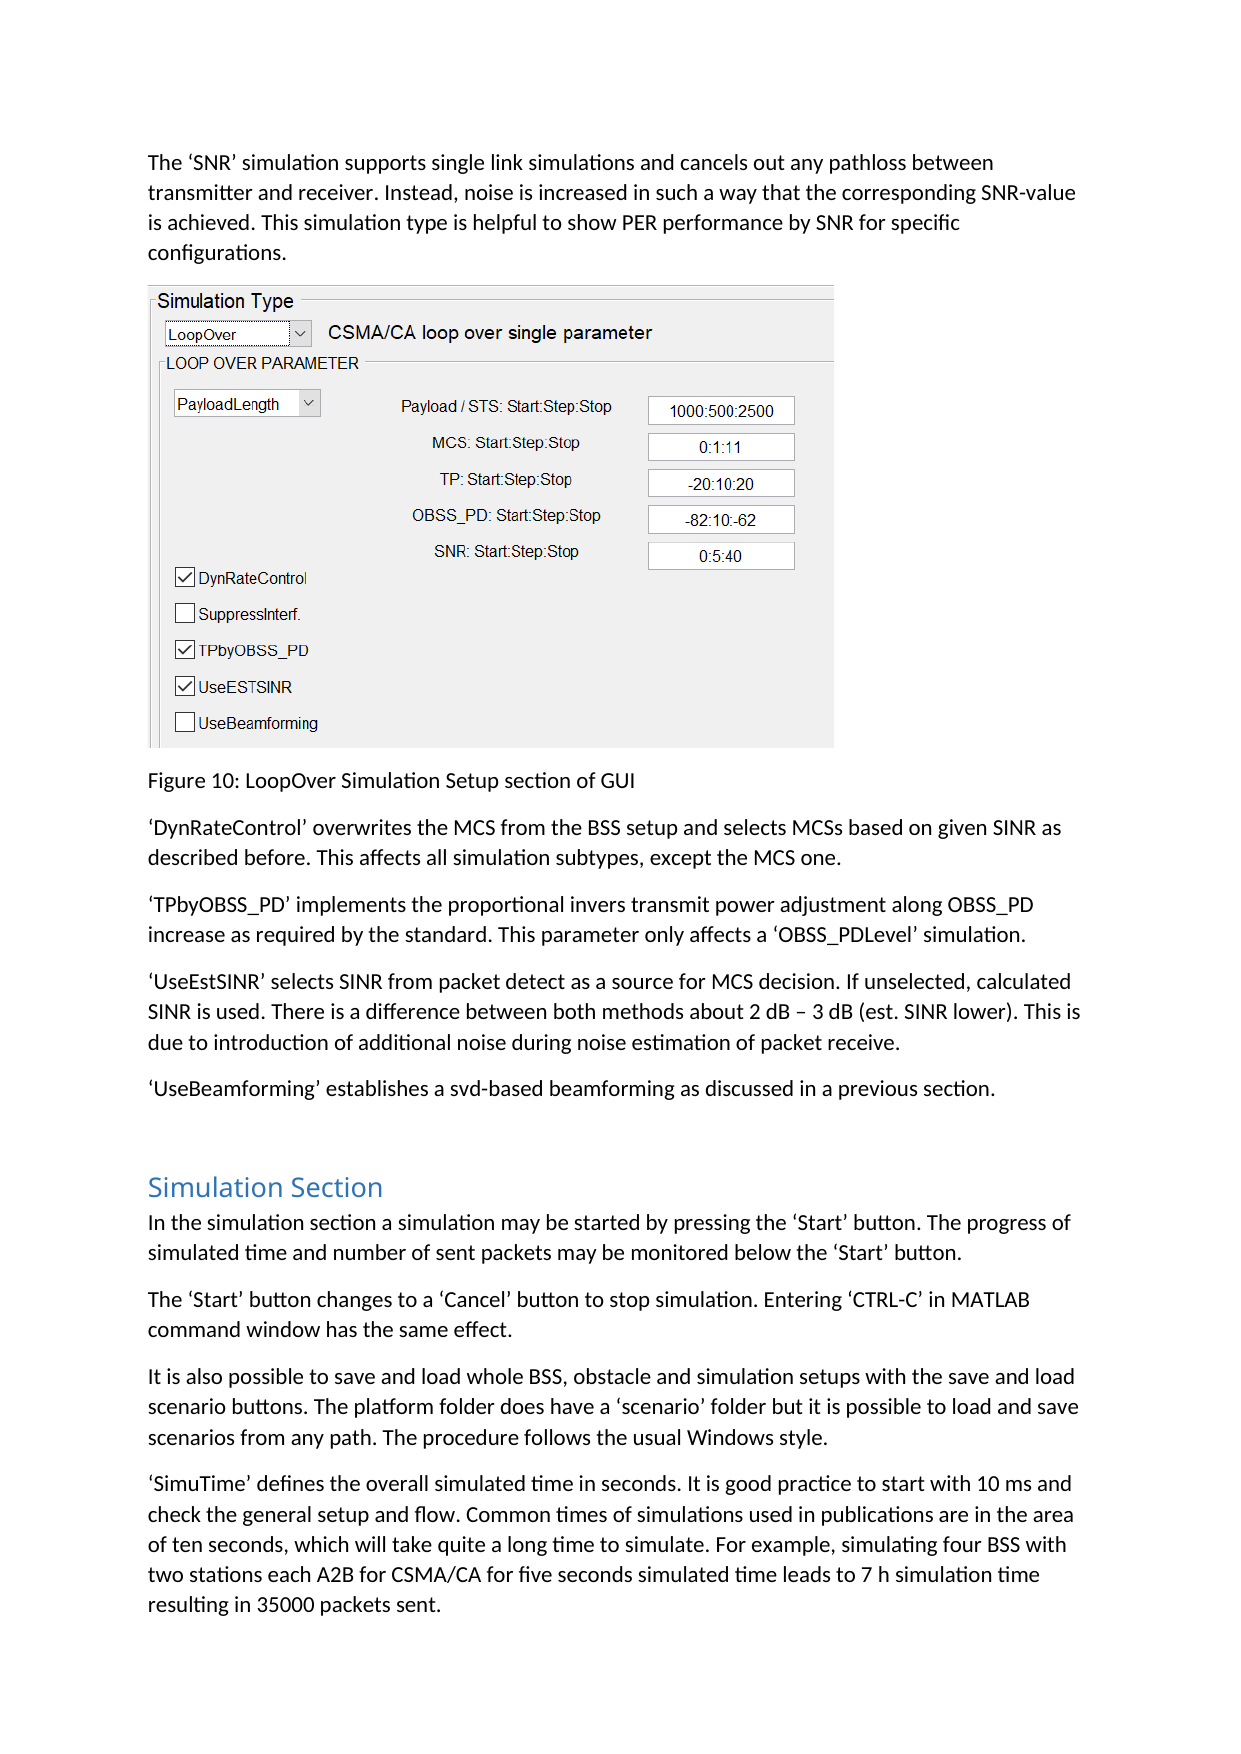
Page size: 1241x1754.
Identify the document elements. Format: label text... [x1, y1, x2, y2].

text It is also possible to save and load whole BSS, obstacle and simulation setups with the save and load scenario buttons. The platform folder does have a ‘scenario’ folder but it is possible to load and save scenarios from any path. The procedure follows the usual Windows style. [148, 1362, 1093, 1451]
text In the simulation section a simulation may be started by pressing the ‘Start’ button. The progress of simulated time and number of sent packets may be monitored below the ‘Start’ button. [148, 1208, 1093, 1266]
text ‘UseEstSINR’ selects SINR from packet detect as a source for MCS decision. If unselected, calculated SINR is used. There is a difference between both methods about 2 dB – 3 dB (est. SINR lower). This is due to introduction of additional noise during noise estimation of packet receive. [148, 967, 1093, 1056]
text ‘SimuTime’ defines the overall simulated time in seconds. It is good practice to start with 10 ms and check the general setup and flow. Common times of simulations used in publications are in the area of ten seconds, which will take quite a long time to simulate. For example, simulating four BSS with two stations each A2B for CSMA/CA for five seconds simulated time leads to 7 h simulation time resulting in 35000 packets sent. [148, 1469, 1093, 1618]
text The ‘SNR’ simulation supports single link simulations and cancels out any pathloss between transmitter and receiver. Instead, noise is increased in such a way that the corresponding SNR-value is achieved. This simulation type is helpful to show PER performance by SNR for specific configurations. [148, 148, 1093, 266]
text The ‘Start’ button changes to a ‘Cancel’ button to stop simulation. Entering ‘CTRL-C’ in MATLAB command window has the same effect. [148, 1285, 1093, 1343]
text ‘DynRateControl’ overwrites the MCS from the BSS setup and selects MCSs based on given SINR as described before. This affects all simulation subtypes, except the MCS one. [148, 813, 1093, 871]
picture [147, 285, 835, 748]
text ‘TPbyOBSS_PD’ implements the proportional invers transmit power adjustment along OBSS_PD increase as required by the standard. This parameter only affects a ‘OBSS_PDLevel’ simulation. [148, 890, 1093, 948]
subtitle Simulation Section [148, 1168, 1093, 1205]
text ‘UseBeamforming’ establishes a svd-based beamforming as discussed in a previous section. [148, 1074, 1093, 1103]
text Figure 10: LoopOver Simulation Setup section of GUI [148, 766, 1093, 794]
